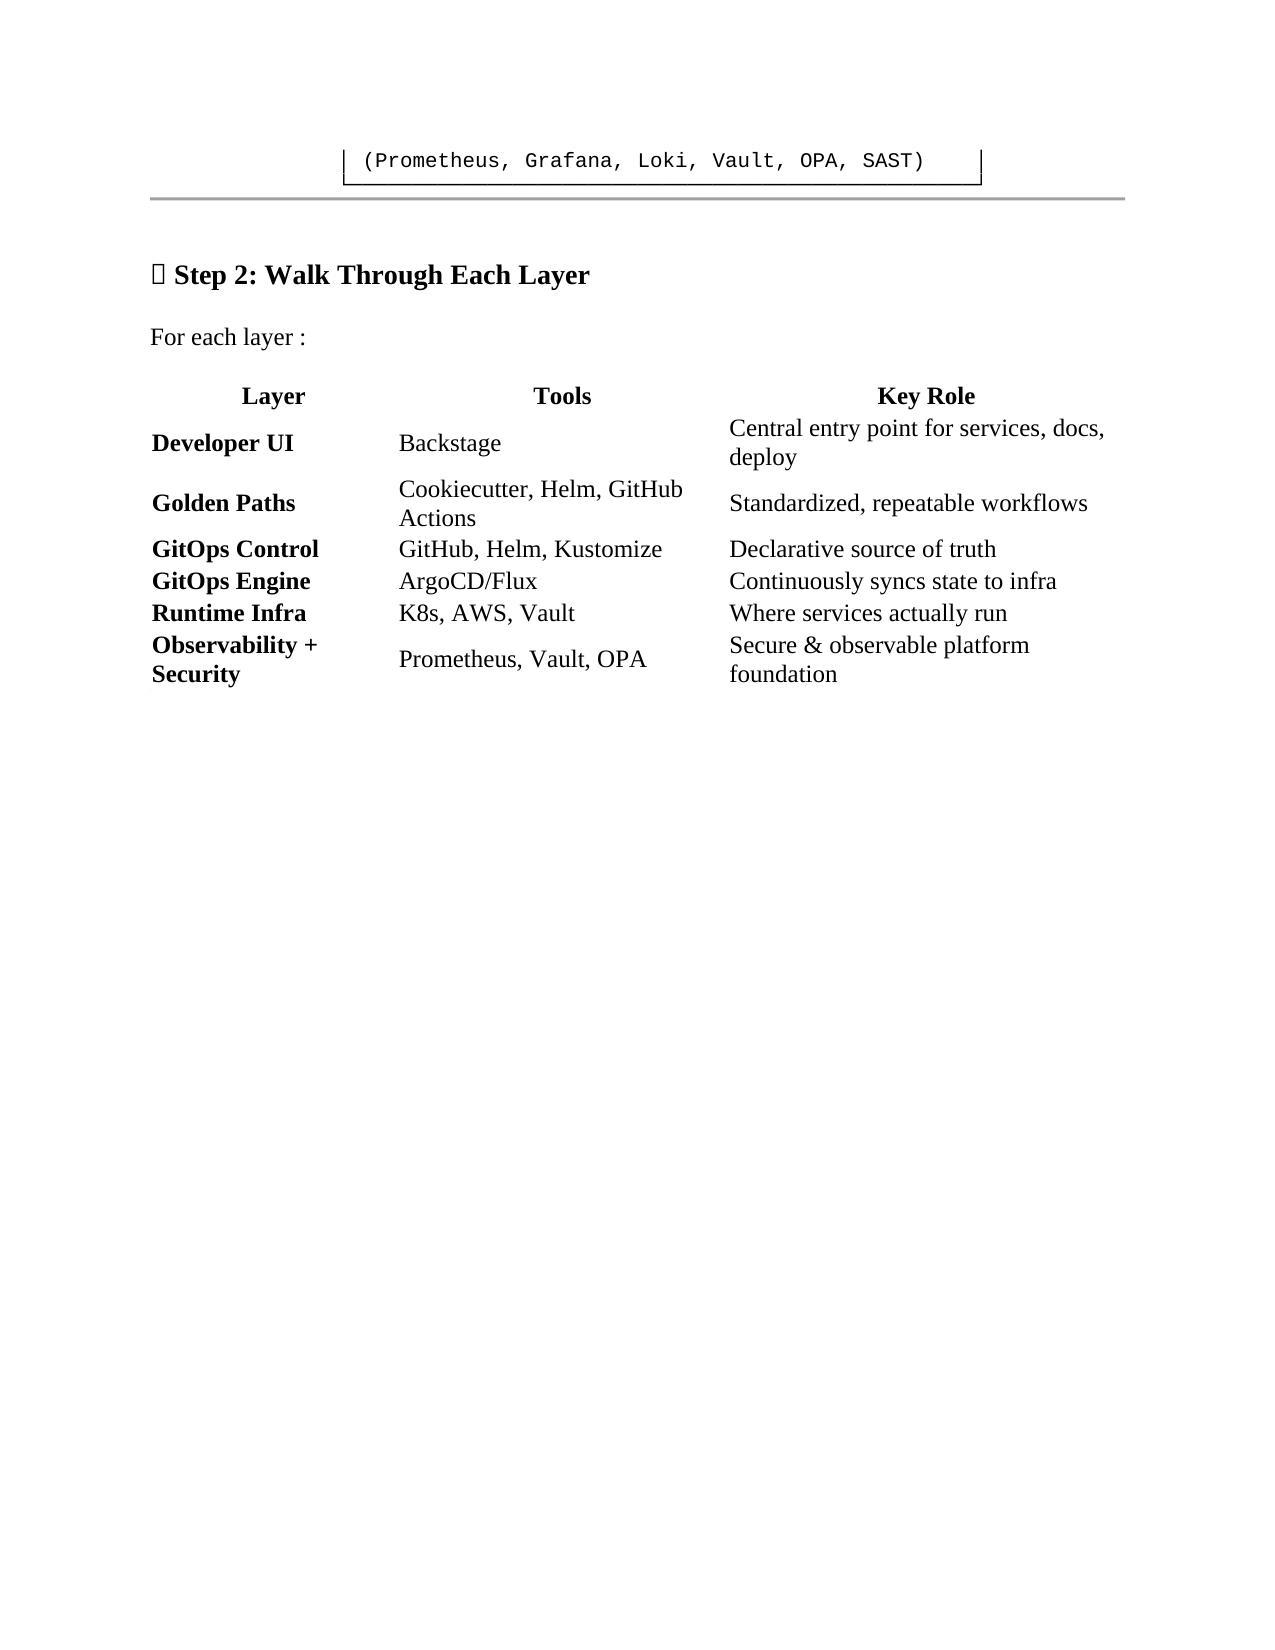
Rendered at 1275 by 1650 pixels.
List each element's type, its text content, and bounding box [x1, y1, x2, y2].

table_cell Golden Paths [150, 473, 397, 533]
table_cell Prometheus, Vault, OPA [397, 629, 728, 689]
text └──────────────────────────────────────────────────┘ [150, 174, 1125, 197]
table_header Key Role [728, 380, 1125, 412]
text ✅ Step 2: Walk Through Each Layer [150, 254, 1125, 293]
table_cell Standardized, repeatable workflows [728, 473, 1125, 533]
table_cell K8s, AWS, Vault [397, 597, 728, 629]
table_cell Developer UI [150, 412, 397, 472]
table_cell Cookiecutter, Helm, GitHub Actions [397, 473, 728, 533]
table_cell Where services actually run [728, 597, 1125, 629]
table_cell Declarative source of truth [728, 533, 1125, 565]
table_cell Secure & observable platform foundation [728, 629, 1125, 689]
text │ (Prometheus, Grafana, Loki, Vault, OPA, SAST) │ [150, 150, 1125, 174]
table_cell Runtime Infra [150, 597, 397, 629]
table_cell Backstage [397, 412, 728, 472]
table_cell GitOps Engine [150, 565, 397, 597]
table_cell Observability + Security [150, 629, 397, 689]
text For each layer : [150, 322, 1125, 351]
table_cell ArgoCD/Flux [397, 565, 728, 597]
table_cell GitOps Control [150, 533, 397, 565]
table_header Tools [397, 380, 728, 412]
table_cell GitHub, Helm, Kustomize [397, 533, 728, 565]
table_cell Central entry point for services, docs, deploy [728, 412, 1125, 472]
table_cell Continuously syncs state to infra [728, 565, 1125, 597]
table_header Layer [150, 380, 397, 412]
